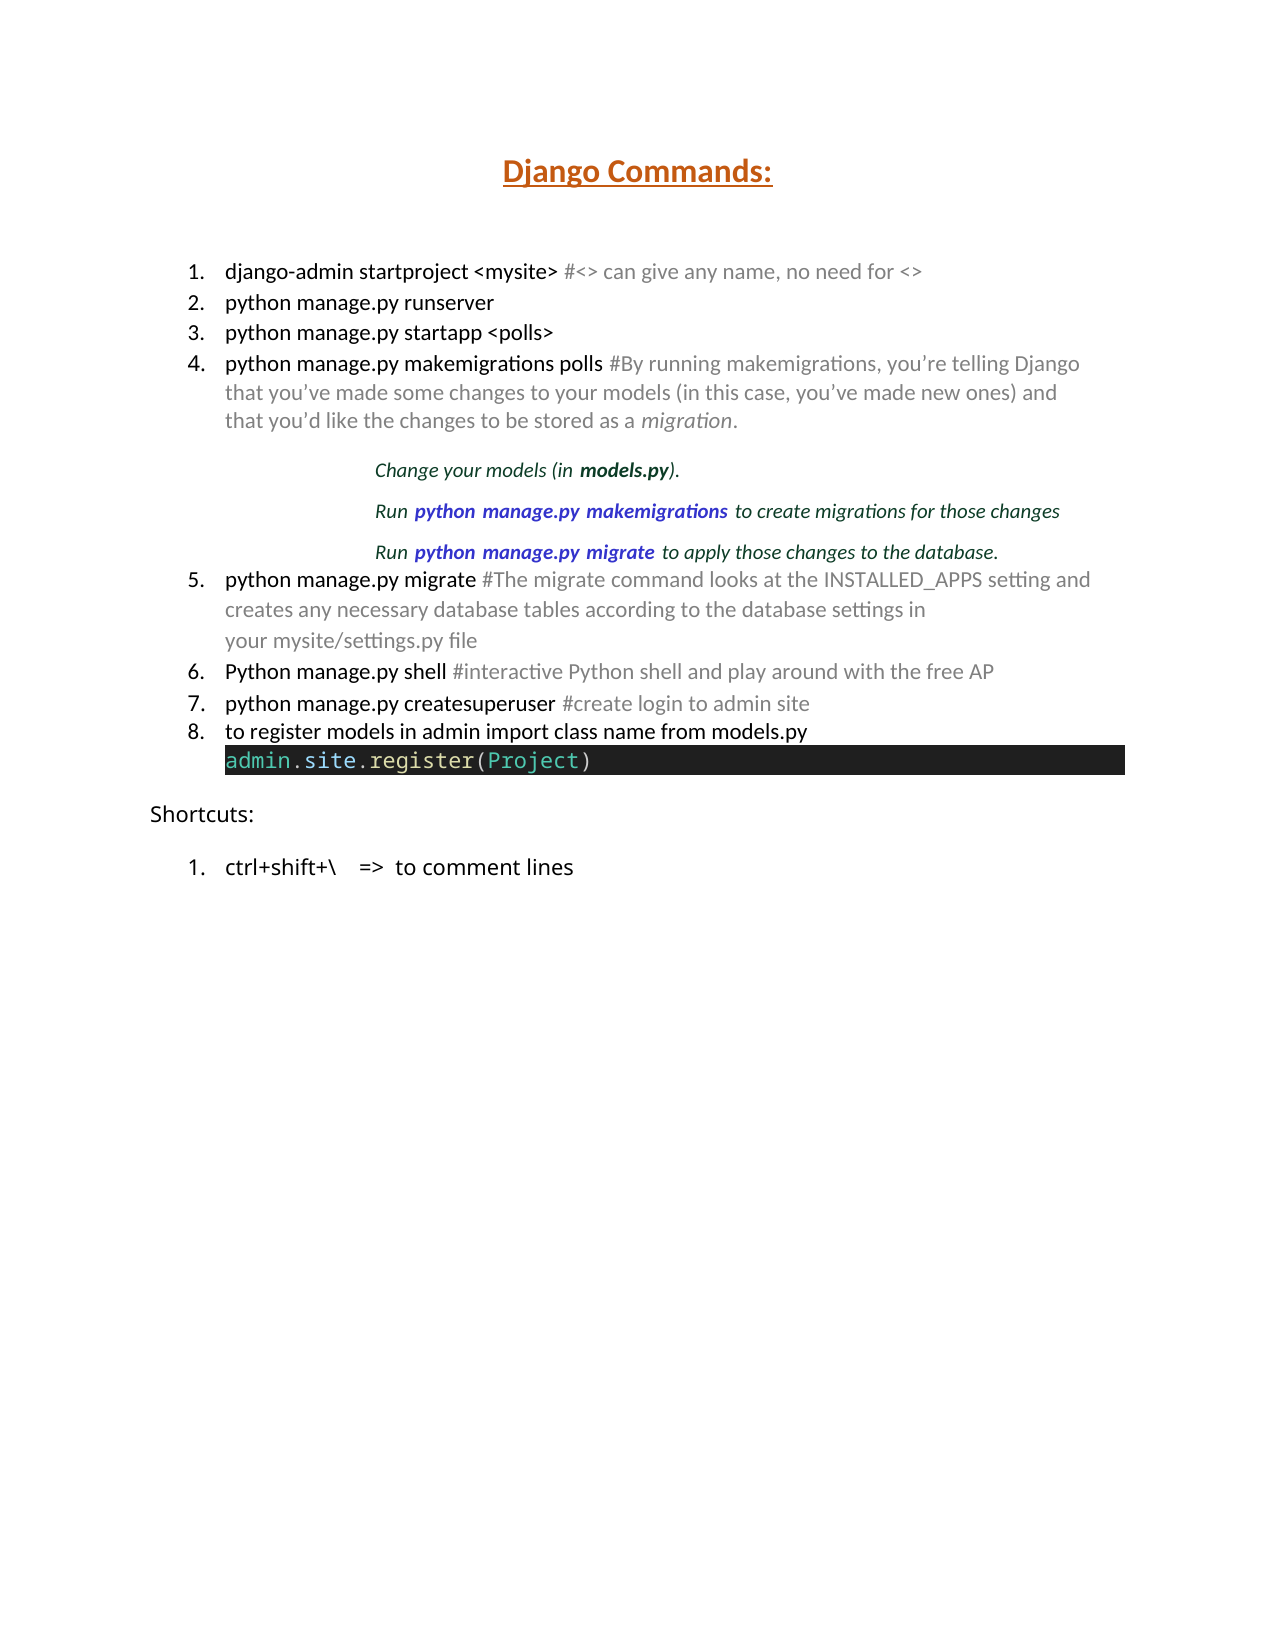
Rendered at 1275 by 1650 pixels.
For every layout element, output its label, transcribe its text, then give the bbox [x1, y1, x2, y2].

text Run python manage.py migrate to apply those changes to the database. [375, 539, 1125, 565]
list to register models in admin import class name from models.py [187, 717, 1094, 745]
list Python manage.py shell #interactive Python shell and play around with the free AP [187, 657, 1125, 685]
list python manage.py createsuperuser #create login to admin site [187, 688, 1094, 717]
list admin.site.register(Project) [225, 745, 1125, 775]
list python manage.py runserver [187, 288, 1125, 316]
list python manage.py makemigrations polls #By running makemigrations, you’re telling Django that you’ve made some changes to your models (in this case, you’ve made new ones) and that you’d like the changes to be stored as a migration. [187, 348, 1094, 434]
list python manage.py migrate #The migrate command looks at the INSTALLED_APPS setting and creates any necessary database tables according to the database settings in your mysite/settings.py file [187, 565, 1125, 655]
list ctrl+shift+\ => to comment lines [187, 852, 1094, 882]
list python manage.py startapp <polls> [187, 318, 1125, 346]
text Change your models (in models.py). [375, 457, 1125, 483]
text Django Commands: [150, 150, 1125, 191]
text Shortcuts: [150, 799, 1094, 828]
list django-admin startproject <mysite> #<> can give any name, no need for <> [187, 257, 1125, 286]
text Run python manage.py makemigrations to create migrations for those changes [375, 498, 1125, 524]
